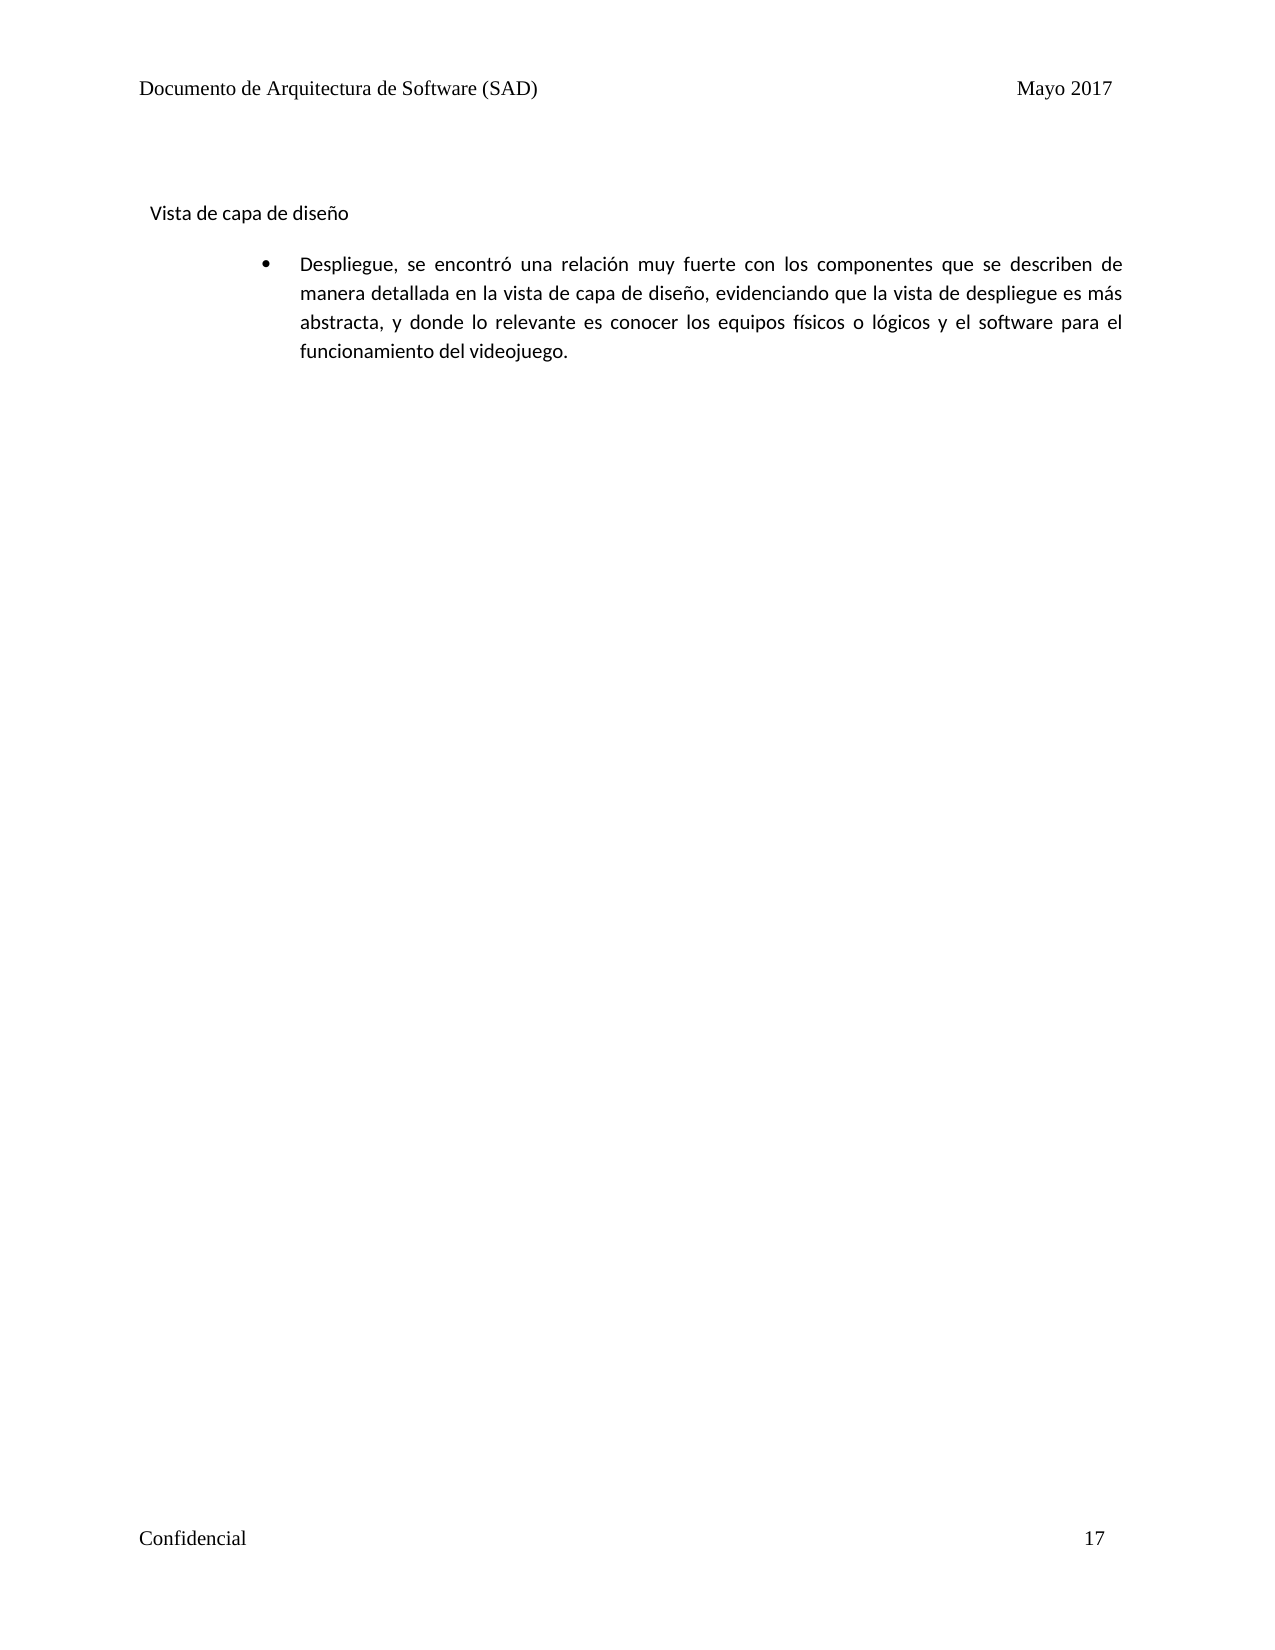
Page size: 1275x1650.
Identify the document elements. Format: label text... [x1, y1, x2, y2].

list Despliegue, se encontró una relación muy fuerte con los componentes que se describen de manera detallada en la vista de capa de diseño, evidenciando que la vista de despliegue es más abstracta, y donde lo relevante es conocer los equipos físicos o lógicos y el software para el funcionamiento del videojuego. [262, 251, 1125, 364]
text Vista de capa de diseño [150, 200, 1125, 225]
